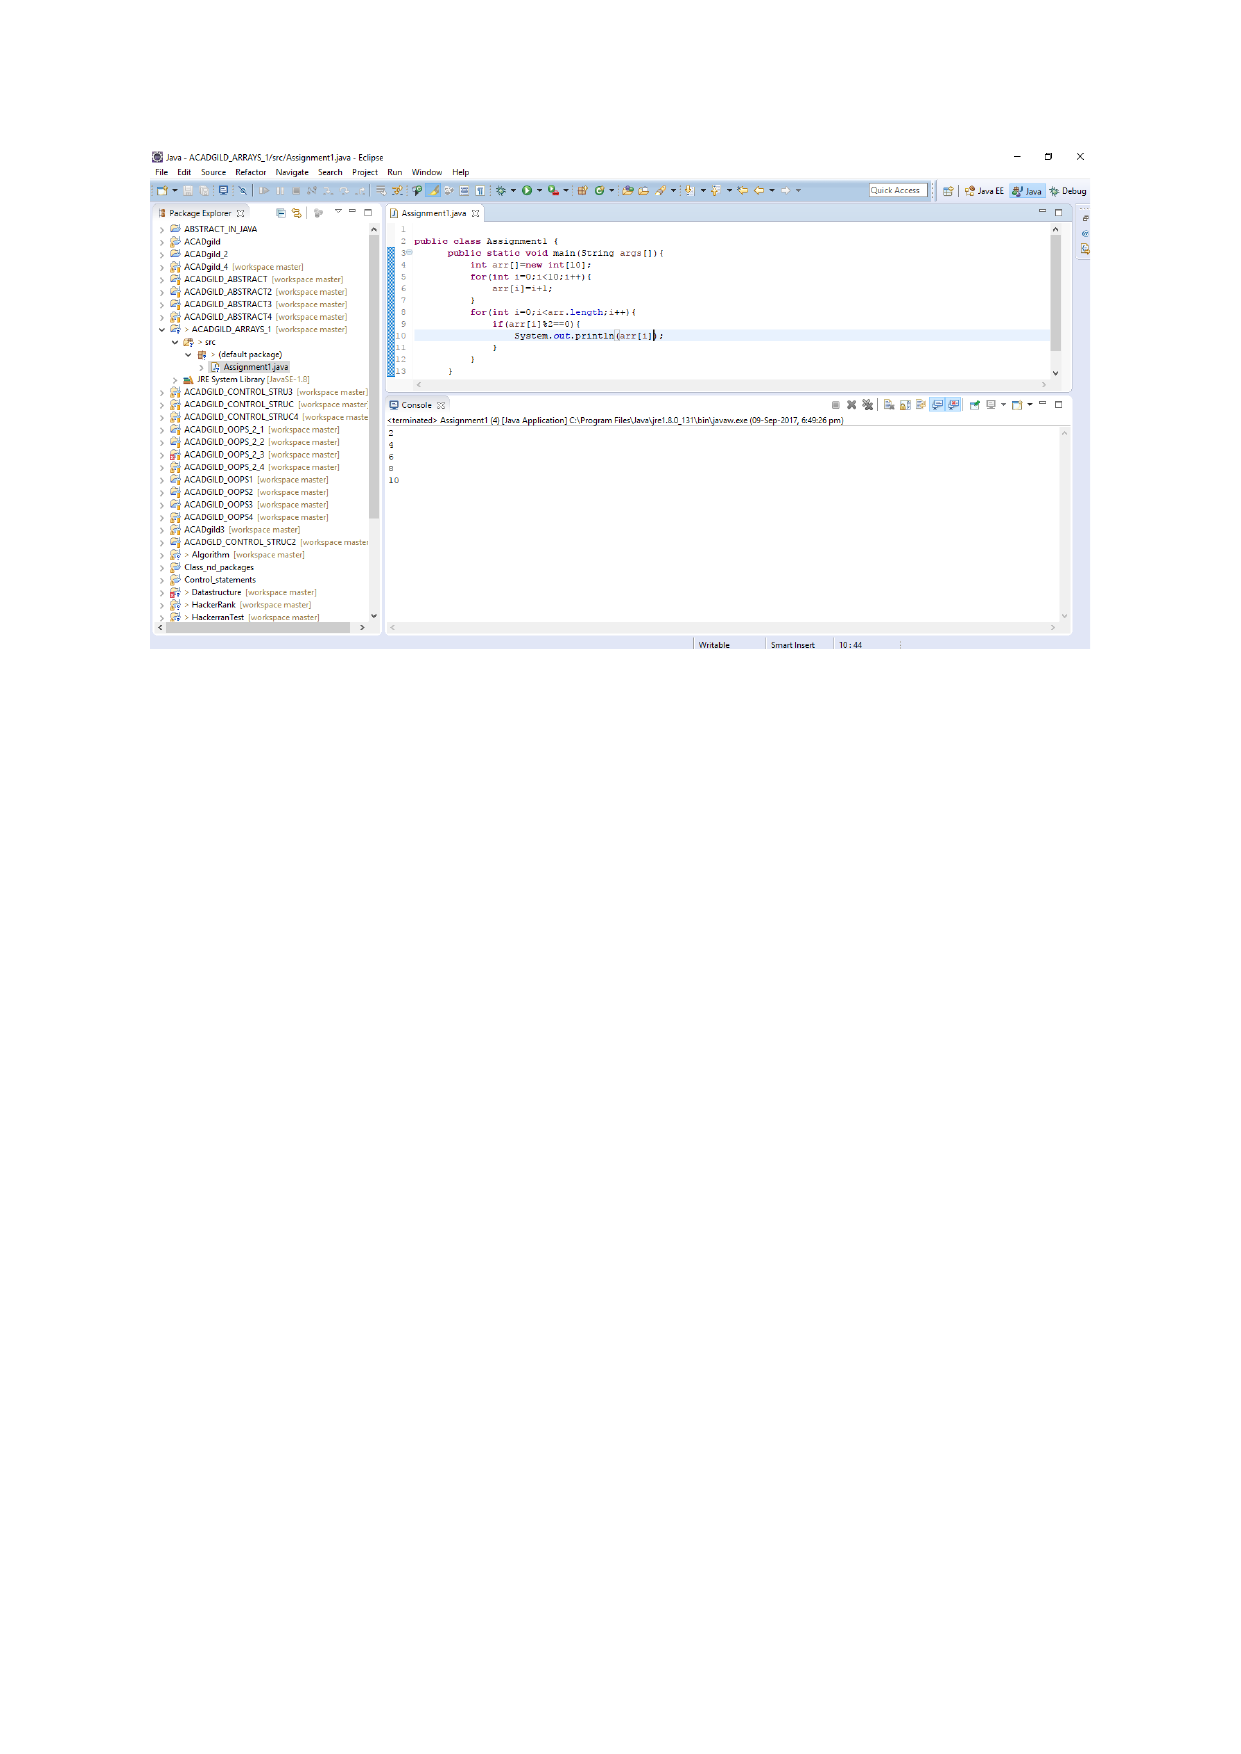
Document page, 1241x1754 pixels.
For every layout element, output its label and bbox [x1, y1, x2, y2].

picture [150, 150, 1091, 649]
